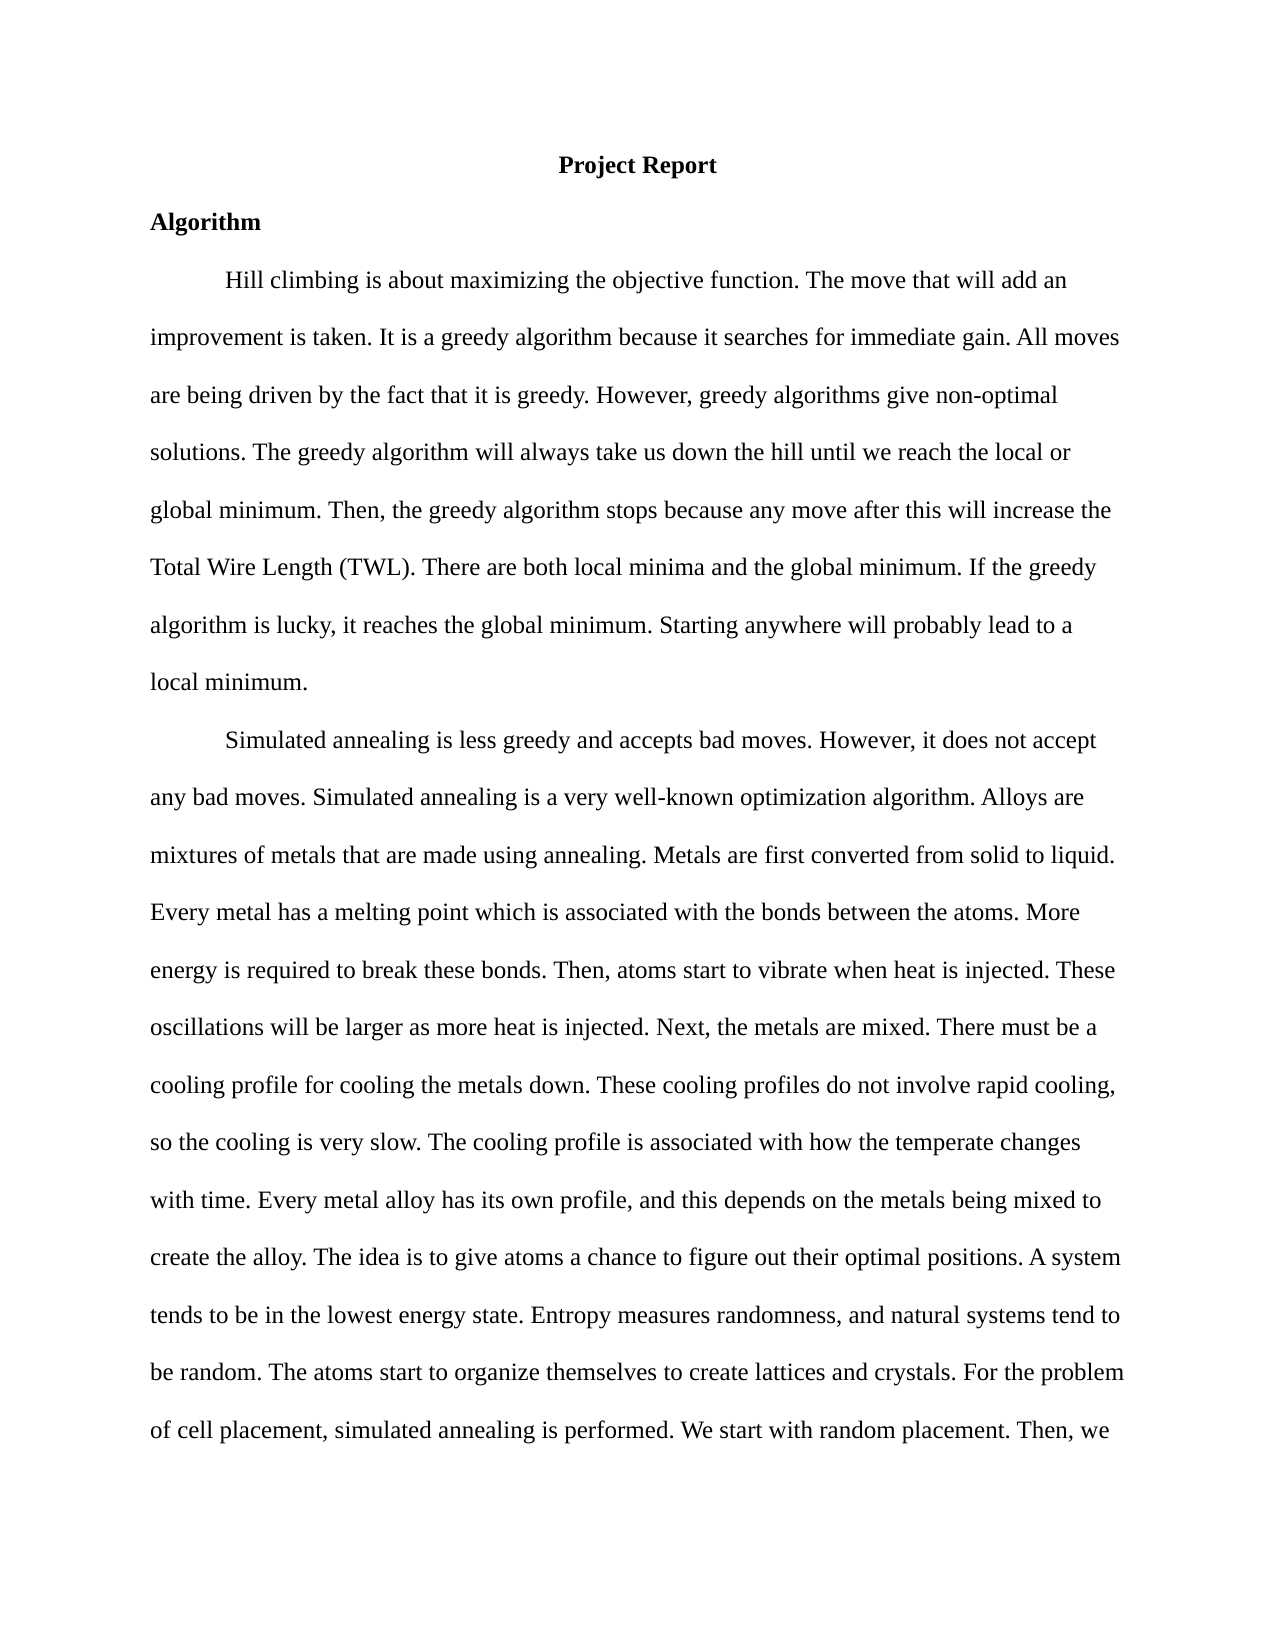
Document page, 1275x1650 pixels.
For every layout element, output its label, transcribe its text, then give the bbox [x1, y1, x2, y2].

text Hill climbing is about maximizing the objective function. The move that will add an improvement is taken. It is a greedy algorithm because it searches for immediate gain. All moves are being driven by the fact that it is greedy. However, greedy algorithms give non-optimal solutions. The greedy algorithm will always take us down the hill until we reach the local or global minimum. Then, the greedy algorithm stops because any move after this will increase the Total Wire Length (TWL). There are both local minima and the global minimum. If the greedy algorithm is lucky, it reaches the global minimum. Starting anywhere will probably lead to a local minimum. [150, 265, 1125, 696]
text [150, 725, 1125, 1444]
text Algorithm [150, 207, 1125, 236]
text Project Report [150, 150, 1125, 179]
